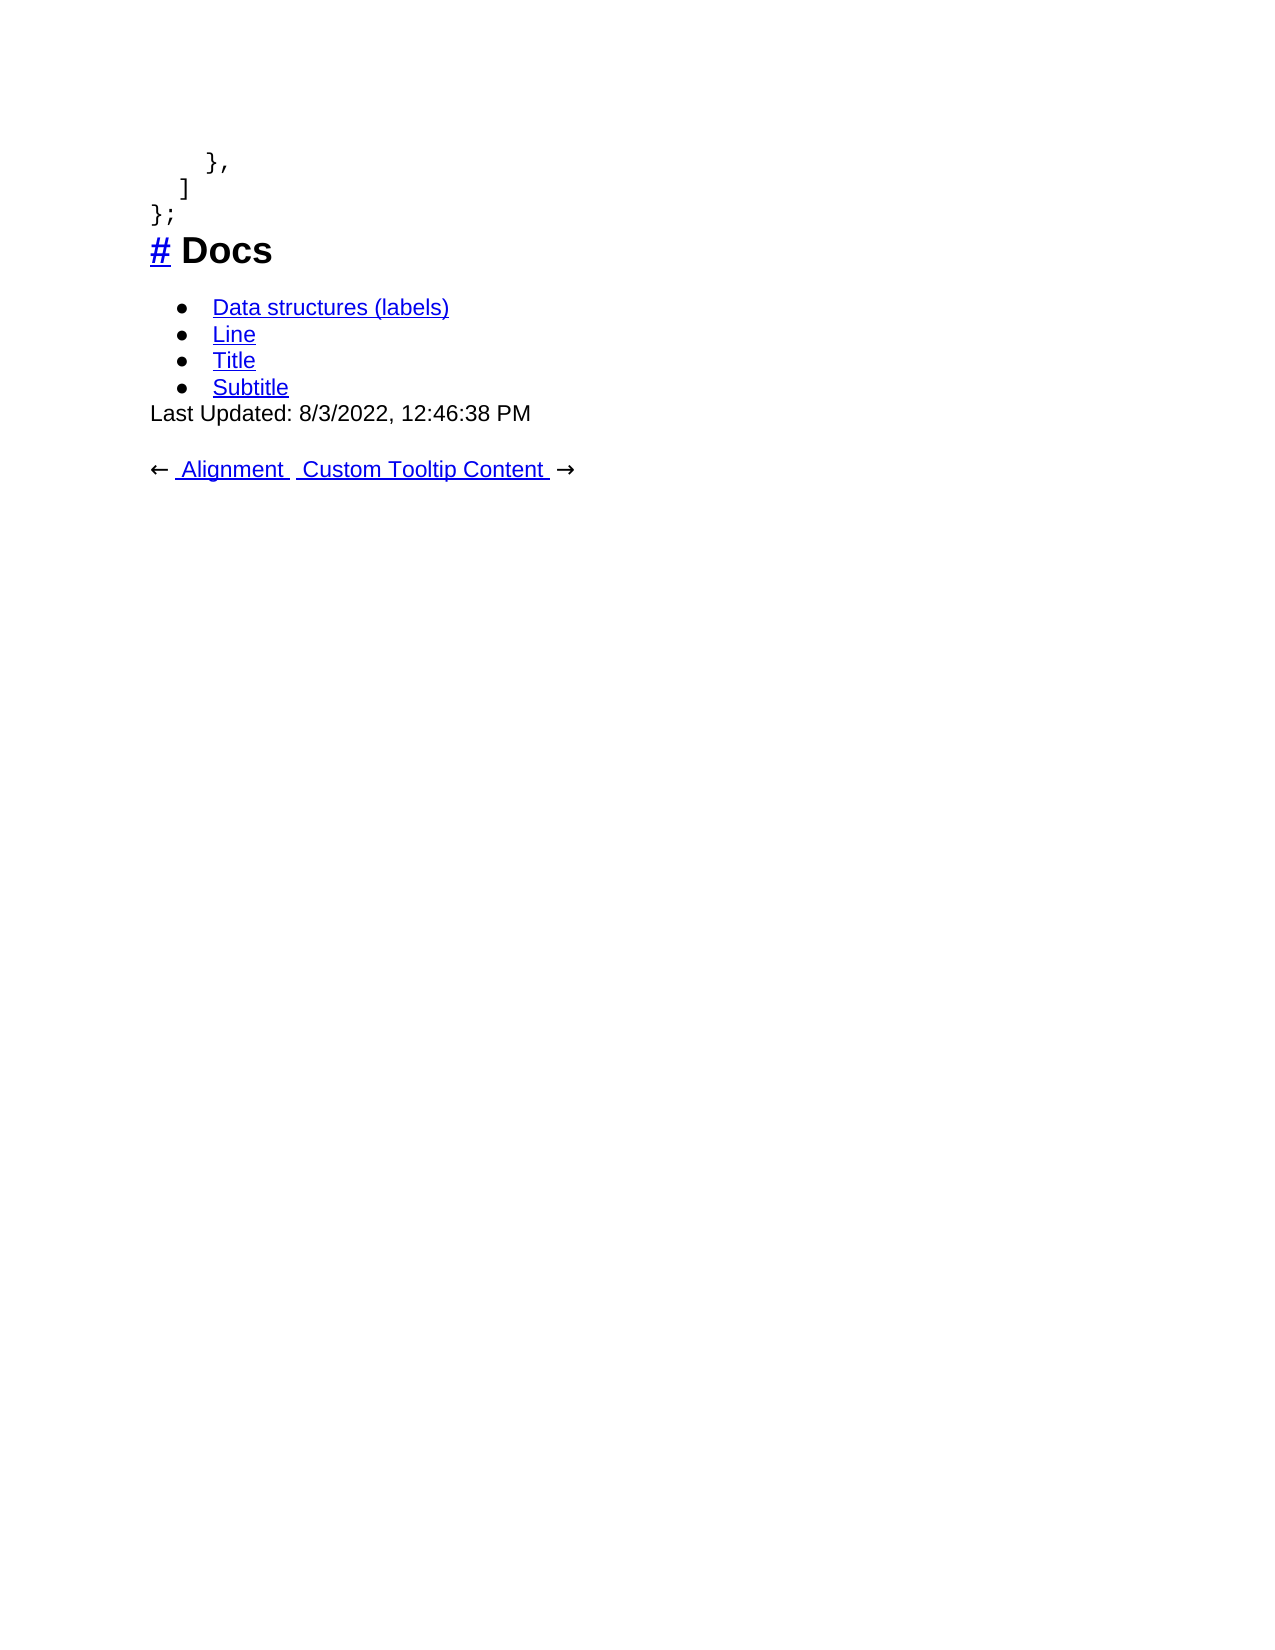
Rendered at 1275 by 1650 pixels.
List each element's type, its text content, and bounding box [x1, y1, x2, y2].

text ← Alignment Custom Tooltip Content → [150, 452, 1125, 484]
list Line [175, 321, 1125, 347]
list Data structures (labels) [175, 294, 1125, 321]
subtitle # Docs [150, 228, 1125, 271]
list Title [175, 347, 1125, 373]
text Last Updated: 8/3/2022, 12:46:38 PM [150, 400, 1125, 426]
list Subtitle [175, 373, 1125, 400]
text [150, 150, 1125, 228]
